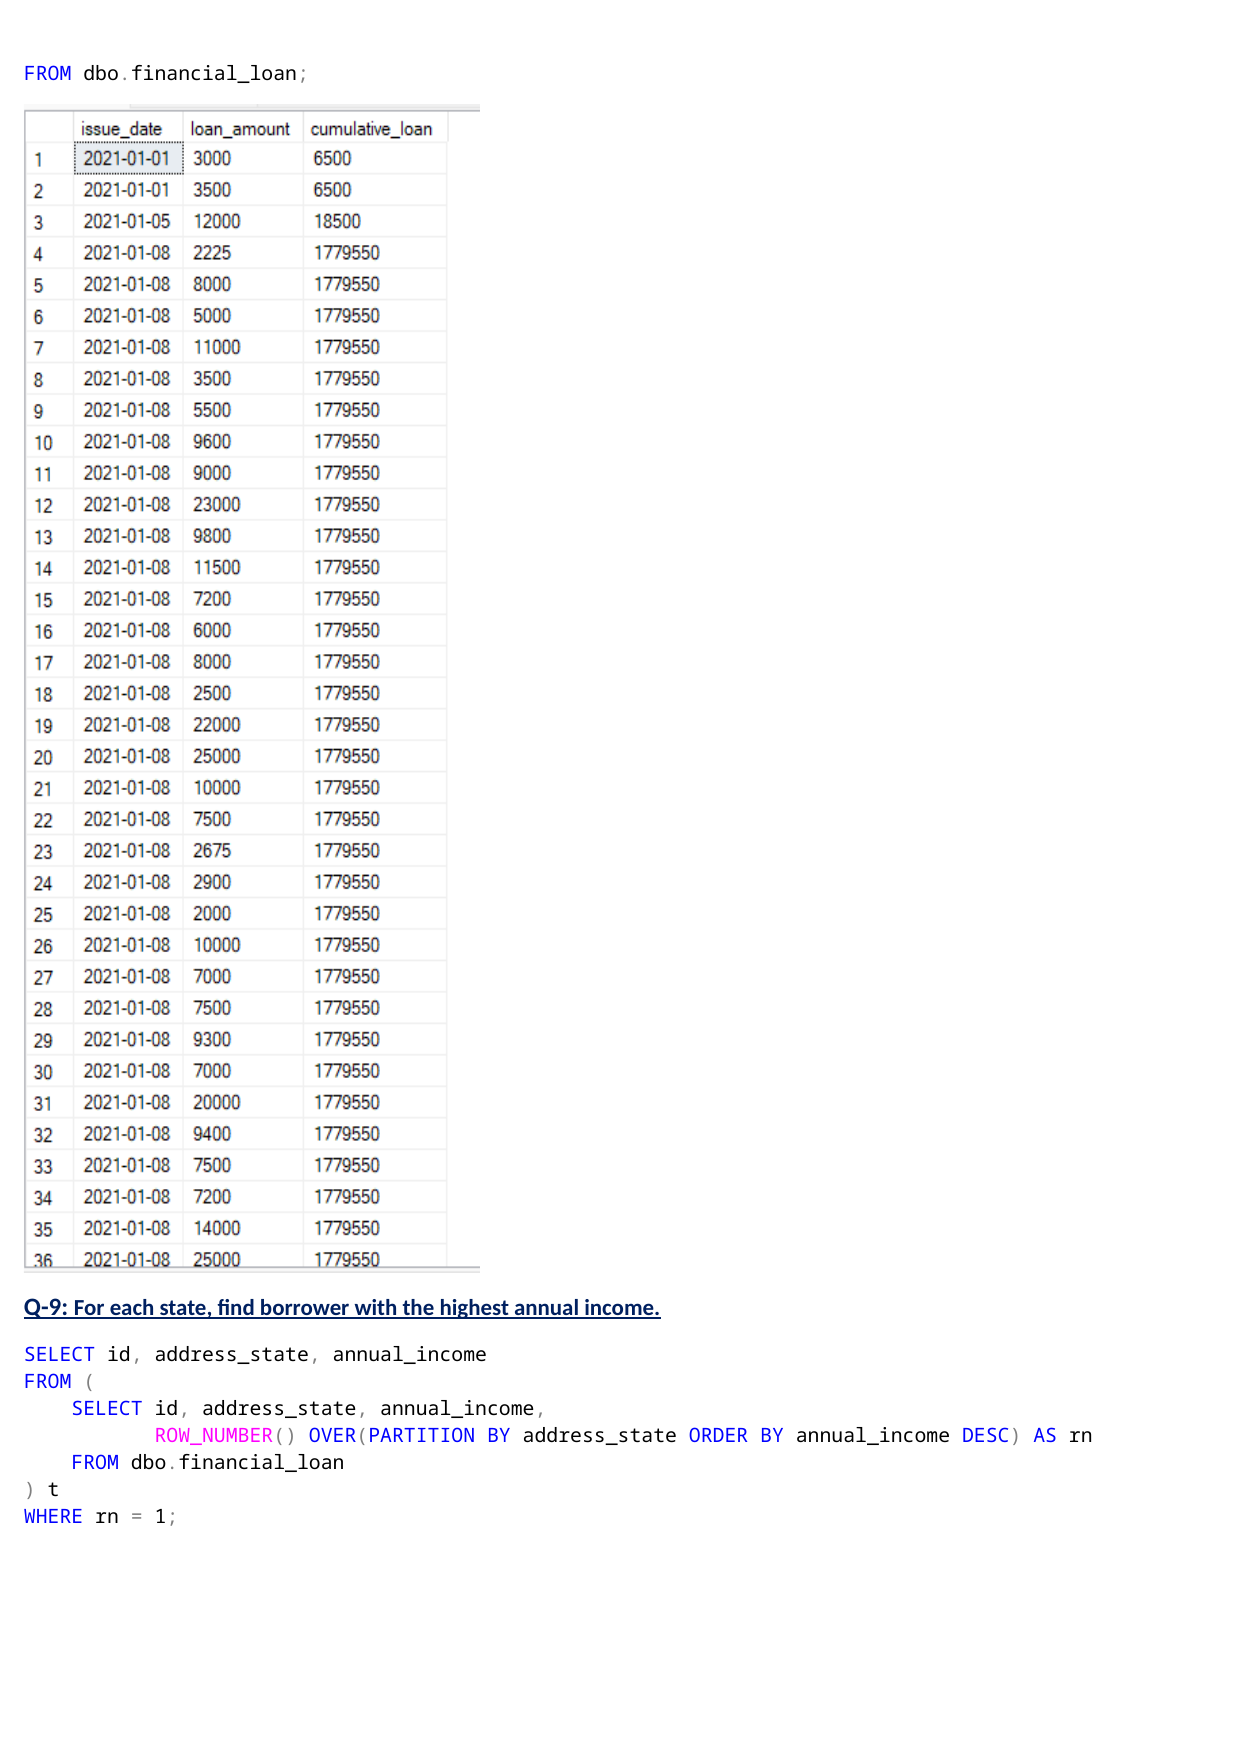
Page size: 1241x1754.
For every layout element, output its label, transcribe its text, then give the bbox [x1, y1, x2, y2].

text Q-9: For each state, find borrower with the highest annual income. [24, 1291, 1205, 1322]
text SELECT id, address_state, annual_income [24, 1341, 1205, 1368]
text ROW_NUMBER() OVER(PARTITION BY address_state ORDER BY annual_income DESC) AS rn [24, 1422, 1205, 1449]
text SELECT id, address_state, annual_income, [24, 1395, 1205, 1422]
picture [23, 104, 480, 1273]
text WHERE rn = 1; [24, 1503, 1205, 1529]
text FROM ( [24, 1368, 1205, 1395]
text FROM dbo.financial_loan; [24, 59, 1205, 86]
text FROM dbo.financial_loan [24, 1449, 1205, 1476]
text ) t [24, 1476, 1205, 1503]
